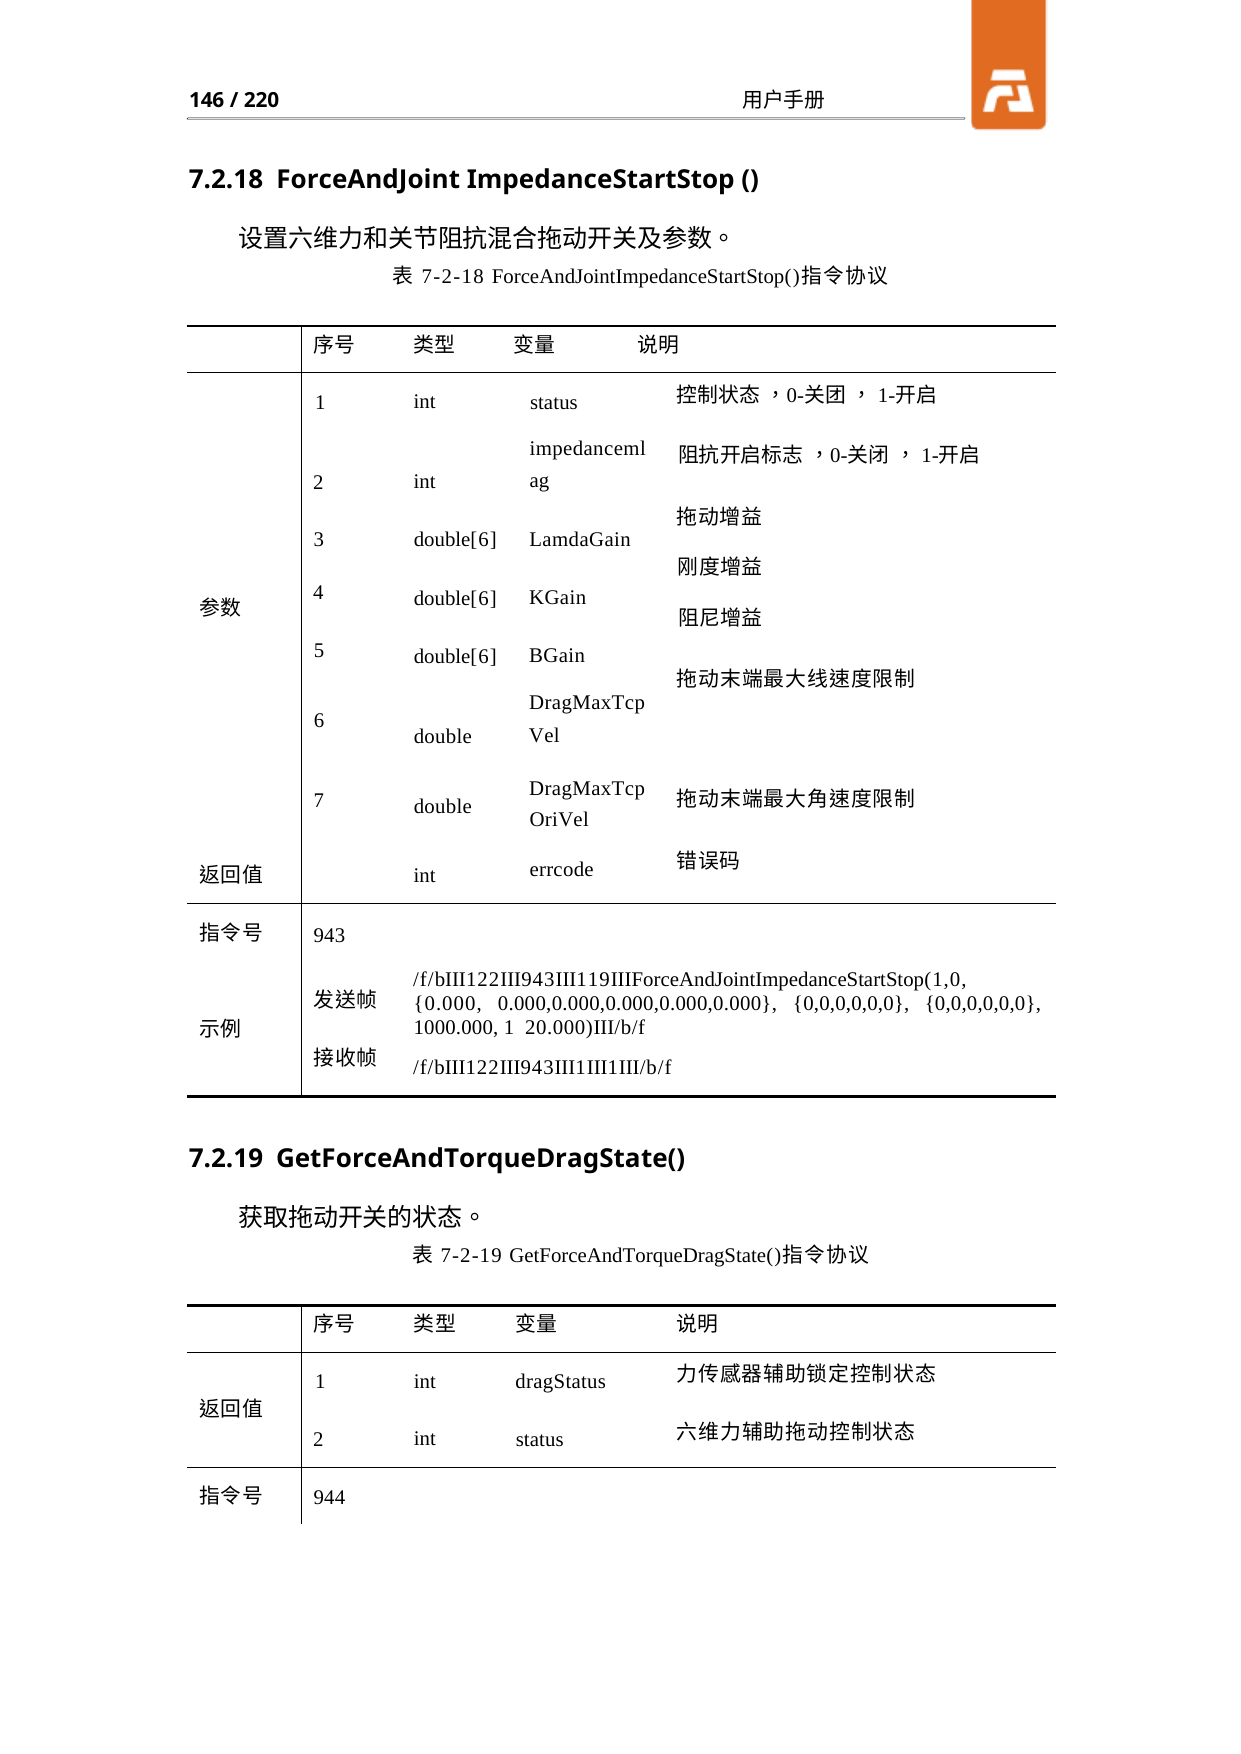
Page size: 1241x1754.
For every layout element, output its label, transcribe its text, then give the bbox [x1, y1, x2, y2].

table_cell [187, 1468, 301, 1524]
text 设置六维力和关节阻抗混合拖动开关及参数。 [239, 226, 1056, 253]
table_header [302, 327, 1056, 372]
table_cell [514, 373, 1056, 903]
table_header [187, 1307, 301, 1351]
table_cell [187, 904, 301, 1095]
picture [971, 0, 1049, 131]
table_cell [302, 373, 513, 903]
text 获取拖动开关的状态。 [239, 1205, 1056, 1232]
text 7.2.18 ForceAndJoint ImpedanceStartStop () [188, 167, 1056, 194]
text 表 7-2-18 ForceAndJointImpedanceStartStop()指令协议 [392, 265, 1056, 288]
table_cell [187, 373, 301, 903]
text 表 7-2-19 GetForceAndTorqueDragState()指令协议 [412, 1244, 1056, 1267]
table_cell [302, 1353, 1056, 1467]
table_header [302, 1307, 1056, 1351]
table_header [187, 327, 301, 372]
text 7.2.19 GetForceAndTorqueDragState() [188, 1146, 1056, 1173]
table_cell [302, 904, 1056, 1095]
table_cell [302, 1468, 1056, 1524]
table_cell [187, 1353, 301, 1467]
